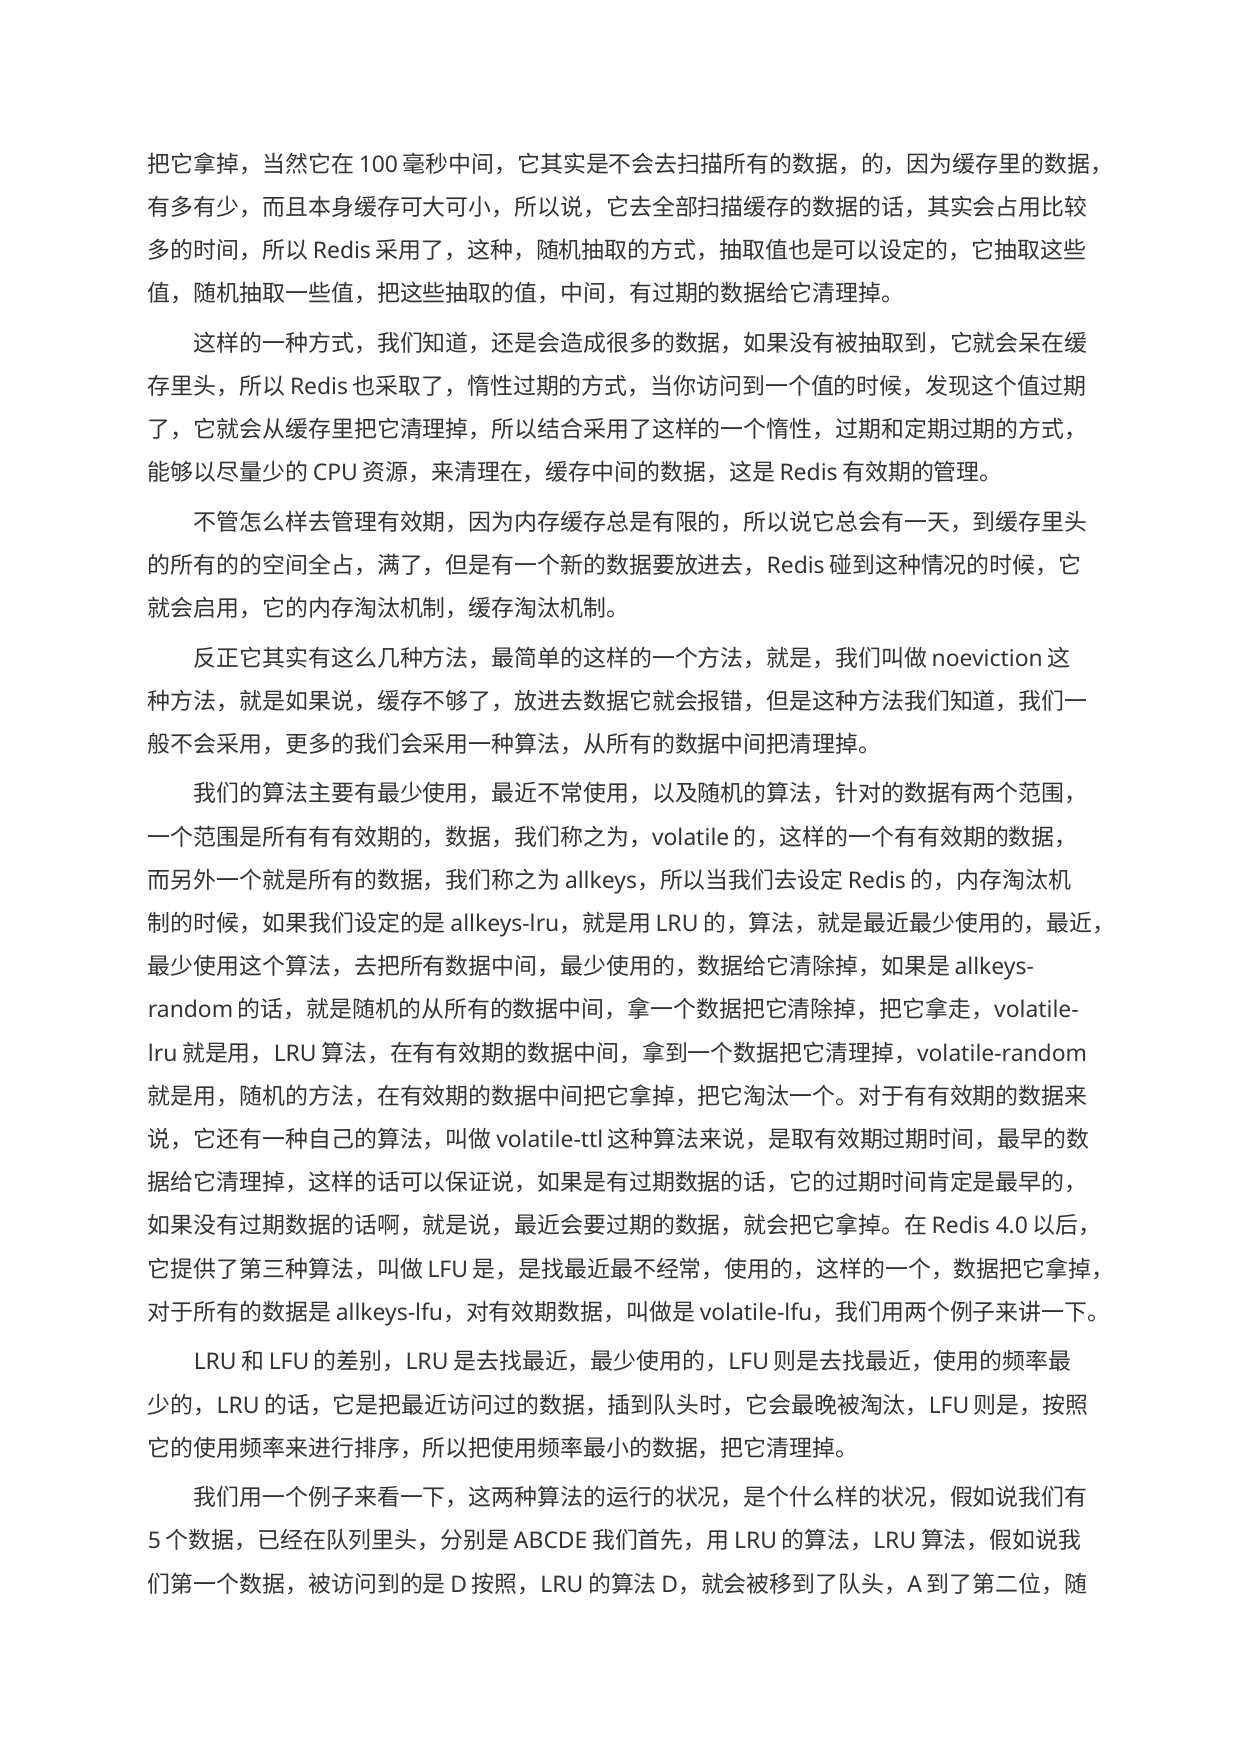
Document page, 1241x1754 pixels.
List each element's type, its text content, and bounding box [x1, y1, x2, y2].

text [148, 1479, 1093, 1599]
text LRU和LFU的差别，LRU是去找最近，最少使用的，LFU则是去找最近，使用的频率最少的，LRU的话，它是把最近访问过的数据，插到队头时，它会最晚被淘汰，LFU则是，按照它的使用频率来进行排序，所以把使用频率最小的数据，把它清理掉。 [148, 1343, 1093, 1463]
text 反正它其实有这么几种方法，最简单的这样的一个方法，就是，我们叫做noeviction这种方法，就是如果说，缓存不够了，放进去数据它就会报错，但是这种方法我们知道，我们一般不会采用，更多的我们会采用一种算法，从所有的数据中间把清理掉。 [148, 639, 1093, 759]
text 我们的算法主要有最少使用，最近不常使用，以及随机的算法，针对的数据有两个范围，一个范围是所有有有效期的，数据，我们称之为，volatile的，这样的一个有有效期的数据，而另外一个就是所有的数据，我们称之为allkeys，所以当我们去设定Redis的，内存淘汰机制的时候，如果我们设定的是allkeys-lru，就是用LRU的，算法，就是最近最少使用的，最近，最少使用这个算法，去把所有数据中间，最少使用的，数据给它清除掉，如果是allkeys-random的话，就是随机的从所有的数据中间，拿一个数据把它清除掉，把它拿走，volatile-lru就是用，LRU算法，在有有效期的数据中间，拿到一个数据把它清理掉，volatile-random就是用，随机的方法，在有效期的数据中间把它拿掉，把它淘汰一个。对于有有效期的数据来说，它还有一种自己的算法，叫做volatile-ttl这种算法来说，是取有效期过期时间，最早的数据给它清理掉，这样的话可以保证说，如果是有过期数据的话，它的过期时间肯定是最早的，如果没有过期数据的话啊，就是说，最近会要过期的数据，就会把它拿掉。在Redis 4.0以后，它提供了第三种算法，叫做LFU是，是找最近最不经常，使用的，这样的一个，数据把它拿掉，对于所有的数据是allkeys-lfu，对有效期数据，叫做是volatile-lfu，我们用两个例子来讲一下。 [148, 775, 1093, 1327]
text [148, 146, 1093, 308]
text 这样的一种方式，我们知道，还是会造成很多的数据，如果没有被抽取到，它就会呆在缓存里头，所以Redis也采取了，惰性过期的方式，当你访问到一个值的时候，发现这个值过期了，它就会从缓存里把它清理掉，所以结合采用了这样的一个惰性，过期和定期过期的方式，能够以尽量少的CPU资源，来清理在，缓存中间的数据，这是Redis有效期的管理。 [148, 325, 1093, 487]
text 不管怎么样去管理有效期，因为内存缓存总是有限的，所以说它总会有一天，到缓存里头的所有的的空间全占，满了，但是有一个新的数据要放进去，Redis碰到这种情况的时候，它就会启用，它的内存淘汰机制，缓存淘汰机制。 [148, 504, 1093, 623]
